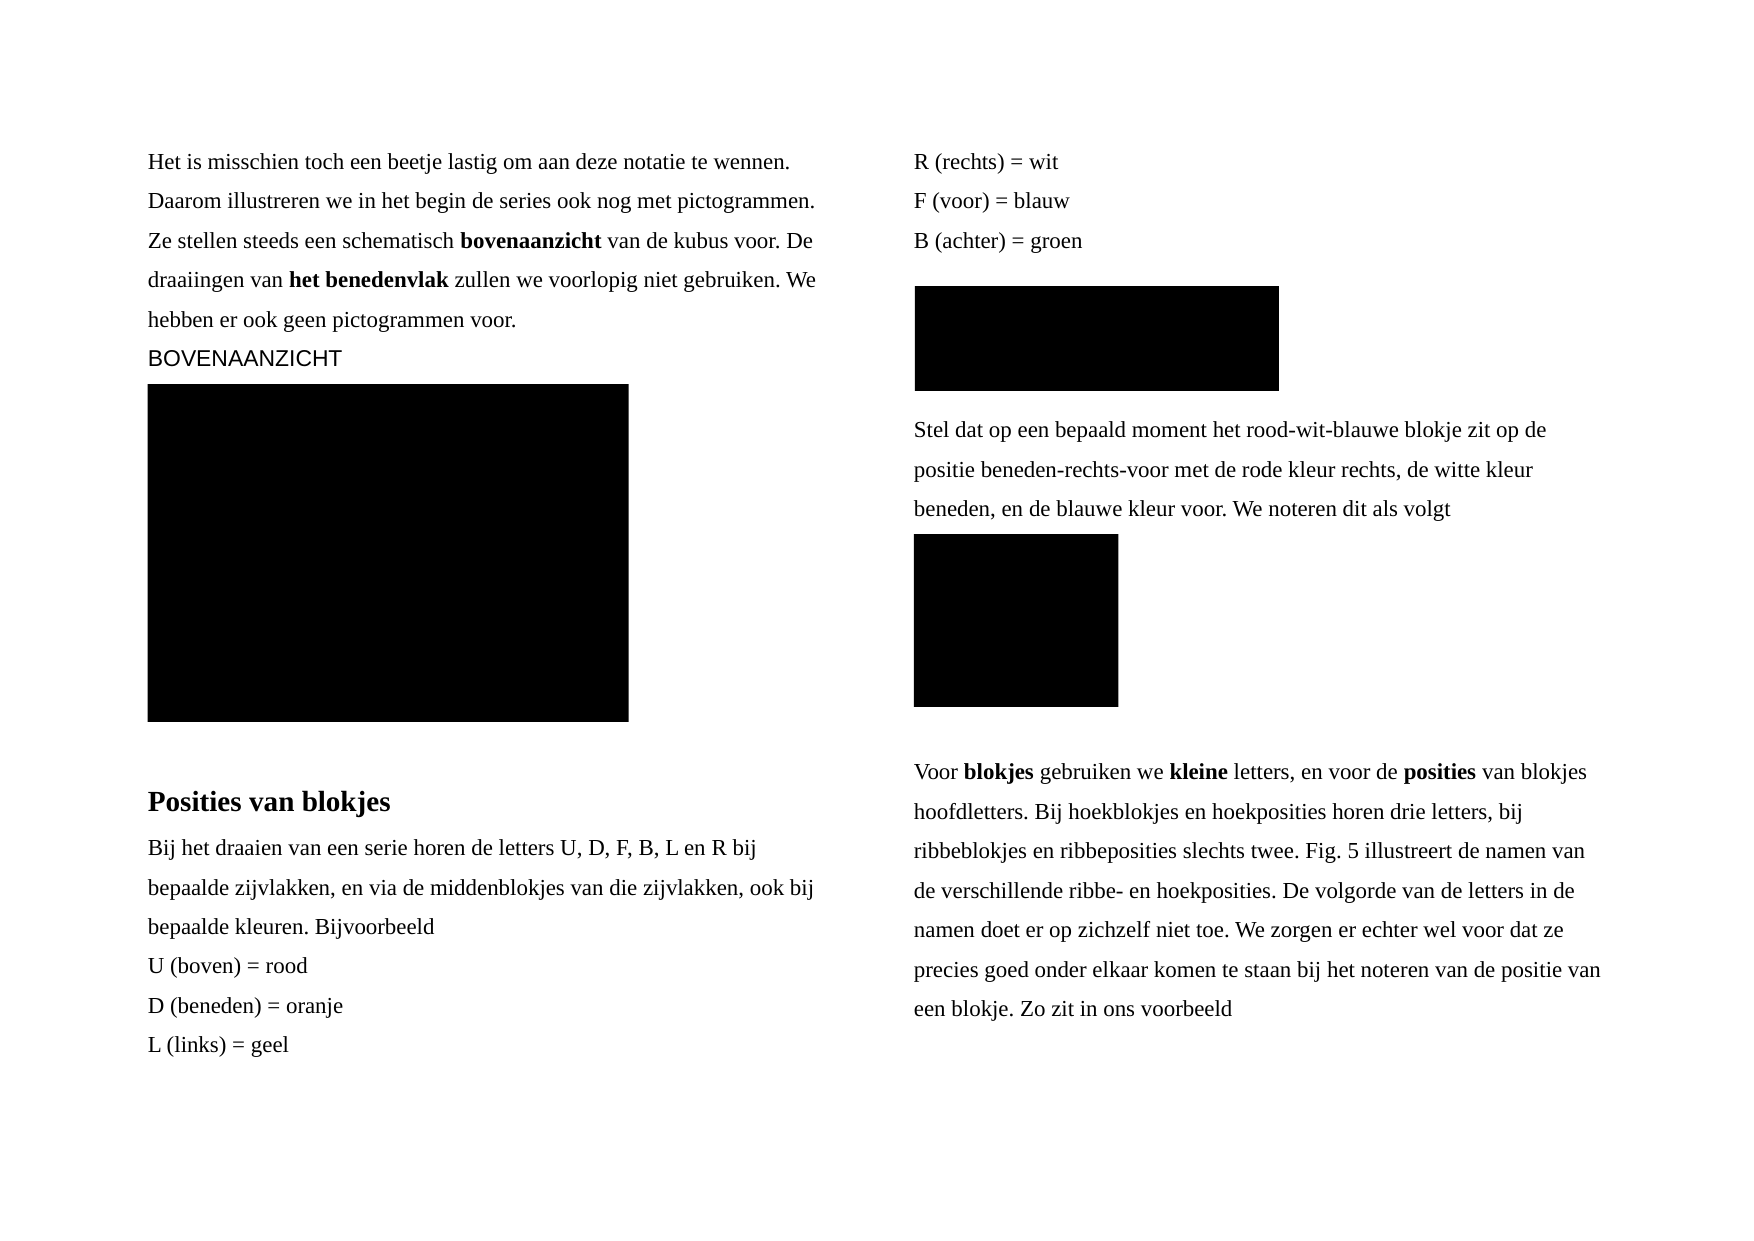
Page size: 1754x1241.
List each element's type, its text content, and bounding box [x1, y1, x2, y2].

text B (achter) = groen [914, 227, 1606, 253]
text L (links) = geel [148, 1031, 840, 1058]
text U (boven) = rood [148, 952, 840, 979]
text D (beneden) = oranje [148, 992, 840, 1018]
picture [914, 286, 1279, 391]
subtitle Posities van blokjes [148, 784, 840, 817]
picture [147, 384, 629, 722]
text Voor blokjes gebruiken we kleine letters, en voor de posities van blokjes hoofdletters. Bij hoekblokjes en hoekposities horen drie letters, bij ribbeblokjes en ribbeposities slechts twee. Fig. 5 illustreert de namen van de verschillende ribbe- en hoekposities. De volgorde van de letters in de namen doet er op zichzelf niet toe. We zorgen er echter wel voor dat ze precies goed onder elkaar komen te staan bij het noteren van de positie van een blokje. Zo zit in ons voorbeeld [914, 758, 1606, 1021]
text Bij het draaien van een serie horen de letters U, D, F, B, L en R bij bepaalde zijvlakken, en via de middenblokjes van die zijvlakken, ook bij bepaalde kleuren. Bijvoorbeeld [148, 834, 840, 939]
text Het is misschien toch een beetje lastig om aan deze notatie te wennen. Daarom illustreren we in het begin de series ook nog met pictogrammen. Ze stellen steeds een schematisch bovenaanzicht van de kubus voor. De draaiingen van het benedenvlak zullen we voorlopig niet gebruiken. We hebben er ook geen pictogrammen voor. [148, 148, 840, 332]
text Stel dat op een bepaald moment het rood-wit-blauwe blokje zit op de positie beneden-rechts-voor met de rode kleur rechts, de witte kleur beneden, en de blauwe kleur voor. We noteren dit als volgt [914, 266, 1606, 522]
text BOVENAANZICHT [148, 345, 840, 371]
text F (voor) = blauw [914, 187, 1606, 213]
picture [913, 534, 1119, 707]
text R (rechts) = wit [914, 148, 1606, 174]
